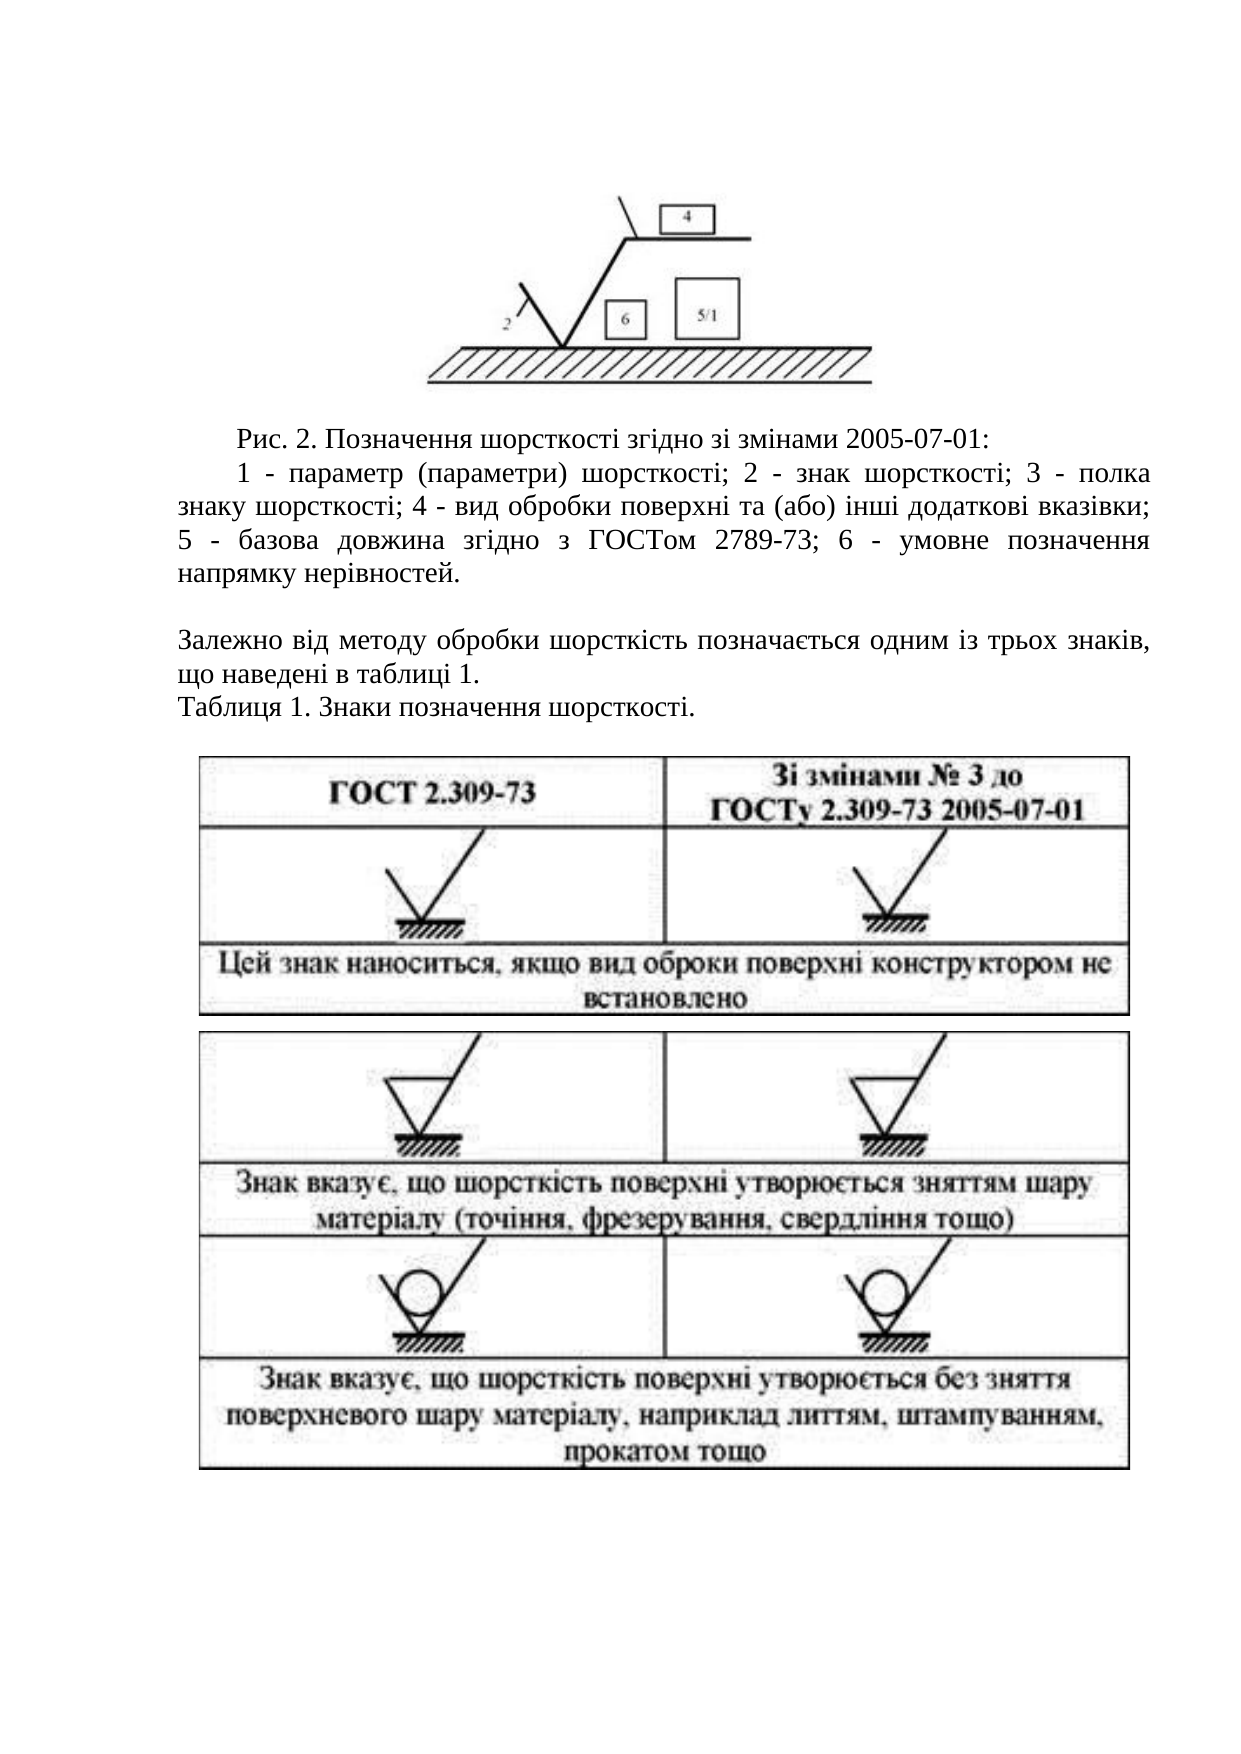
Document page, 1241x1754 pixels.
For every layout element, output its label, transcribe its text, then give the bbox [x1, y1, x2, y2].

text Таблиця 1. Знаки позначення шорсткості. [177, 689, 1152, 723]
text Рис. 2. Позначення шорсткості згідно зі змінами 2005-07-01: [177, 421, 1152, 455]
picture [198, 756, 1130, 1016]
text Залежно від методу обробки шорсткість позначається одним із трьох знаків, що наведені в таблиці 1. [177, 622, 1152, 689]
picture [198, 1031, 1130, 1470]
picture [402, 118, 927, 406]
